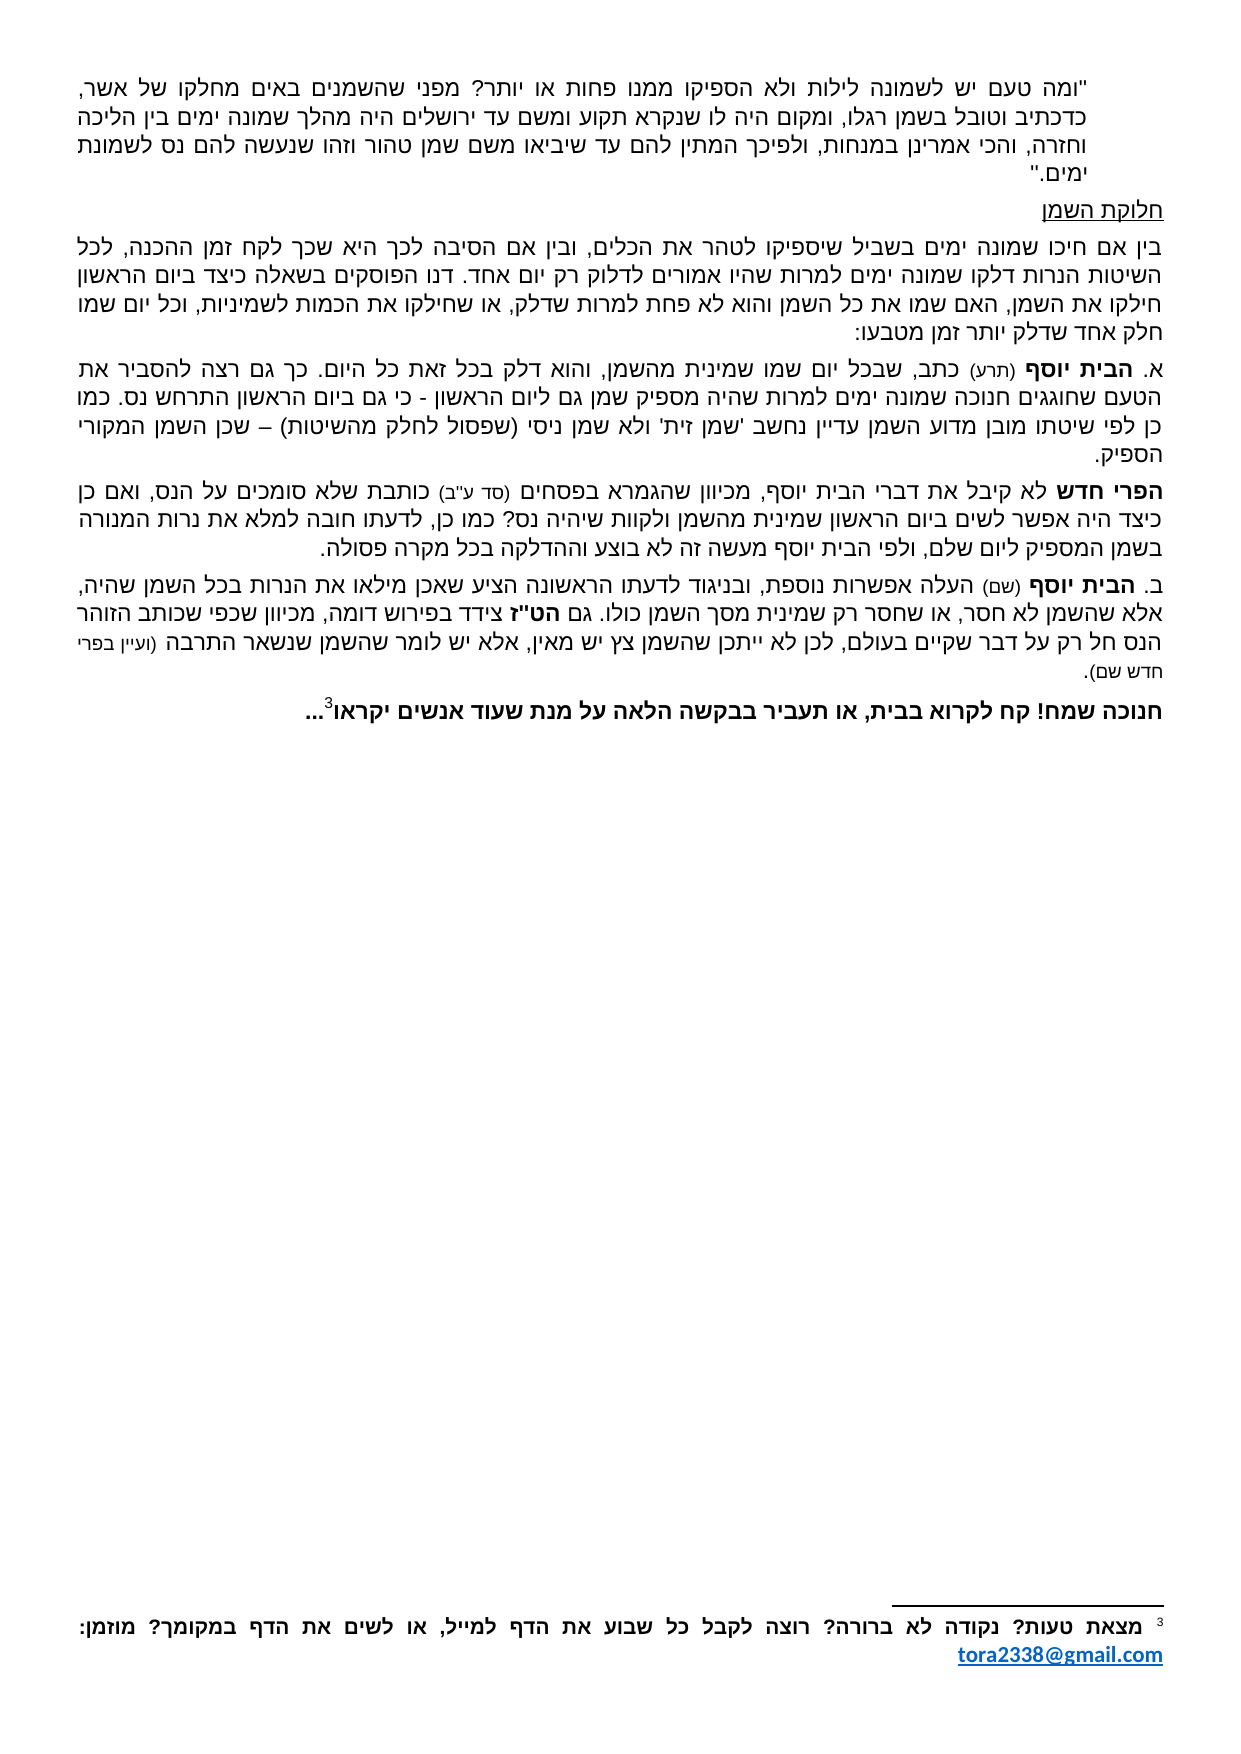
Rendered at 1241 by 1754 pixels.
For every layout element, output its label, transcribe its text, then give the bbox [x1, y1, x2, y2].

text א. הבית יוסף (תרע) כתב, שבכל יום שמו שמינית מהשמן, והוא דלק בכל זאת כל היום. כך גם רצה להסביר את הטעם שחוגגים חנוכה שמונה ימים למרות שהיה מספיק שמן גם ליום הראשון - כי גם ביום הראשון התרחש נס. כמו כן לפי שיטתו מובן מדוע השמן עדיין נחשב 'שמן זית' ולא שמן ניסי (שפסול לחלק מהשיטות) – שכן השמן המקורי הספיק. [77, 356, 1163, 468]
text ''ומה טעם יש לשמונה לילות ולא הספיקו ממנו פחות או יותר? מפני שהשמנים באים מחלקו של אשר, כדכתיב וטובל בשמן רגלו, ומקום היה לו שנקרא תקוע ומשם עד ירושלים היה מהלך שמונה ימים בין הליכה וחזרה, והכי אמרינן במנחות, ולפיכך המתין להם עד שיביאו משם שמן טהור וזהו שנעשה להם נס לשמונת ימים.'' [77, 75, 1088, 187]
text חנוכה שמח! קח לקרוא בבית, או תעביר בבקשה הלאה על מנת שעוד אנשים יקראו... [77, 694, 1163, 725]
text בין אם חיכו שמונה ימים בשביל שיספיקו לטהר את הכלים, ובין אם הסיבה לכך היא שכך לקח זמן ההכנה, לכל השיטות הנרות דלקו שמונה ימים למרות שהיו אמורים לדלוק רק יום אחד. דנו הפוסקים בשאלה כיצד ביום הראשון חילקו את השמן, האם שמו את כל השמן והוא לא פחת למרות שדלק, או שחילקו את הכמות לשמיניות, וכל יום שמו חלק אחד שדלק יותר זמן מטבעו: [77, 234, 1163, 346]
text הפרי חדש לא קיבל את דברי הבית יוסף, מכיוון שהגמרא בפסחים (סד ע''ב) כותבת שלא סומכים על הנס, ואם כן כיצד היה אפשר לשים ביום הראשון שמינית מהשמן ולקוות שיהיה נס? כמו כן, לדעתו חובה למלא את נרות המנורה בשמן המספיק ליום שלם, ולפי הבית יוסף מעשה זה לא בוצע וההדלקה בכל מקרה פסולה. [77, 478, 1163, 561]
text חלוקת השמן [77, 197, 1163, 223]
text ב. הבית יוסף (שם) העלה אפשרות נוספת, ובניגוד לדעתו הראשונה הציע שאכן מילאו את הנרות בכל השמן שהיה, אלא שהשמן לא חסר, או שחסר רק שמינית מסך השמן כולו. גם הט''ז צידד בפירוש דומה, מכיוון שכפי שכותב הזוהר הנס חל רק על דבר שקיים בעולם, לכן לא ייתכן שהשמן צץ יש מאין, אלא יש לומר שהשמן שנשאר התרבה (ועיין בפרי חדש שם). [77, 572, 1163, 683]
